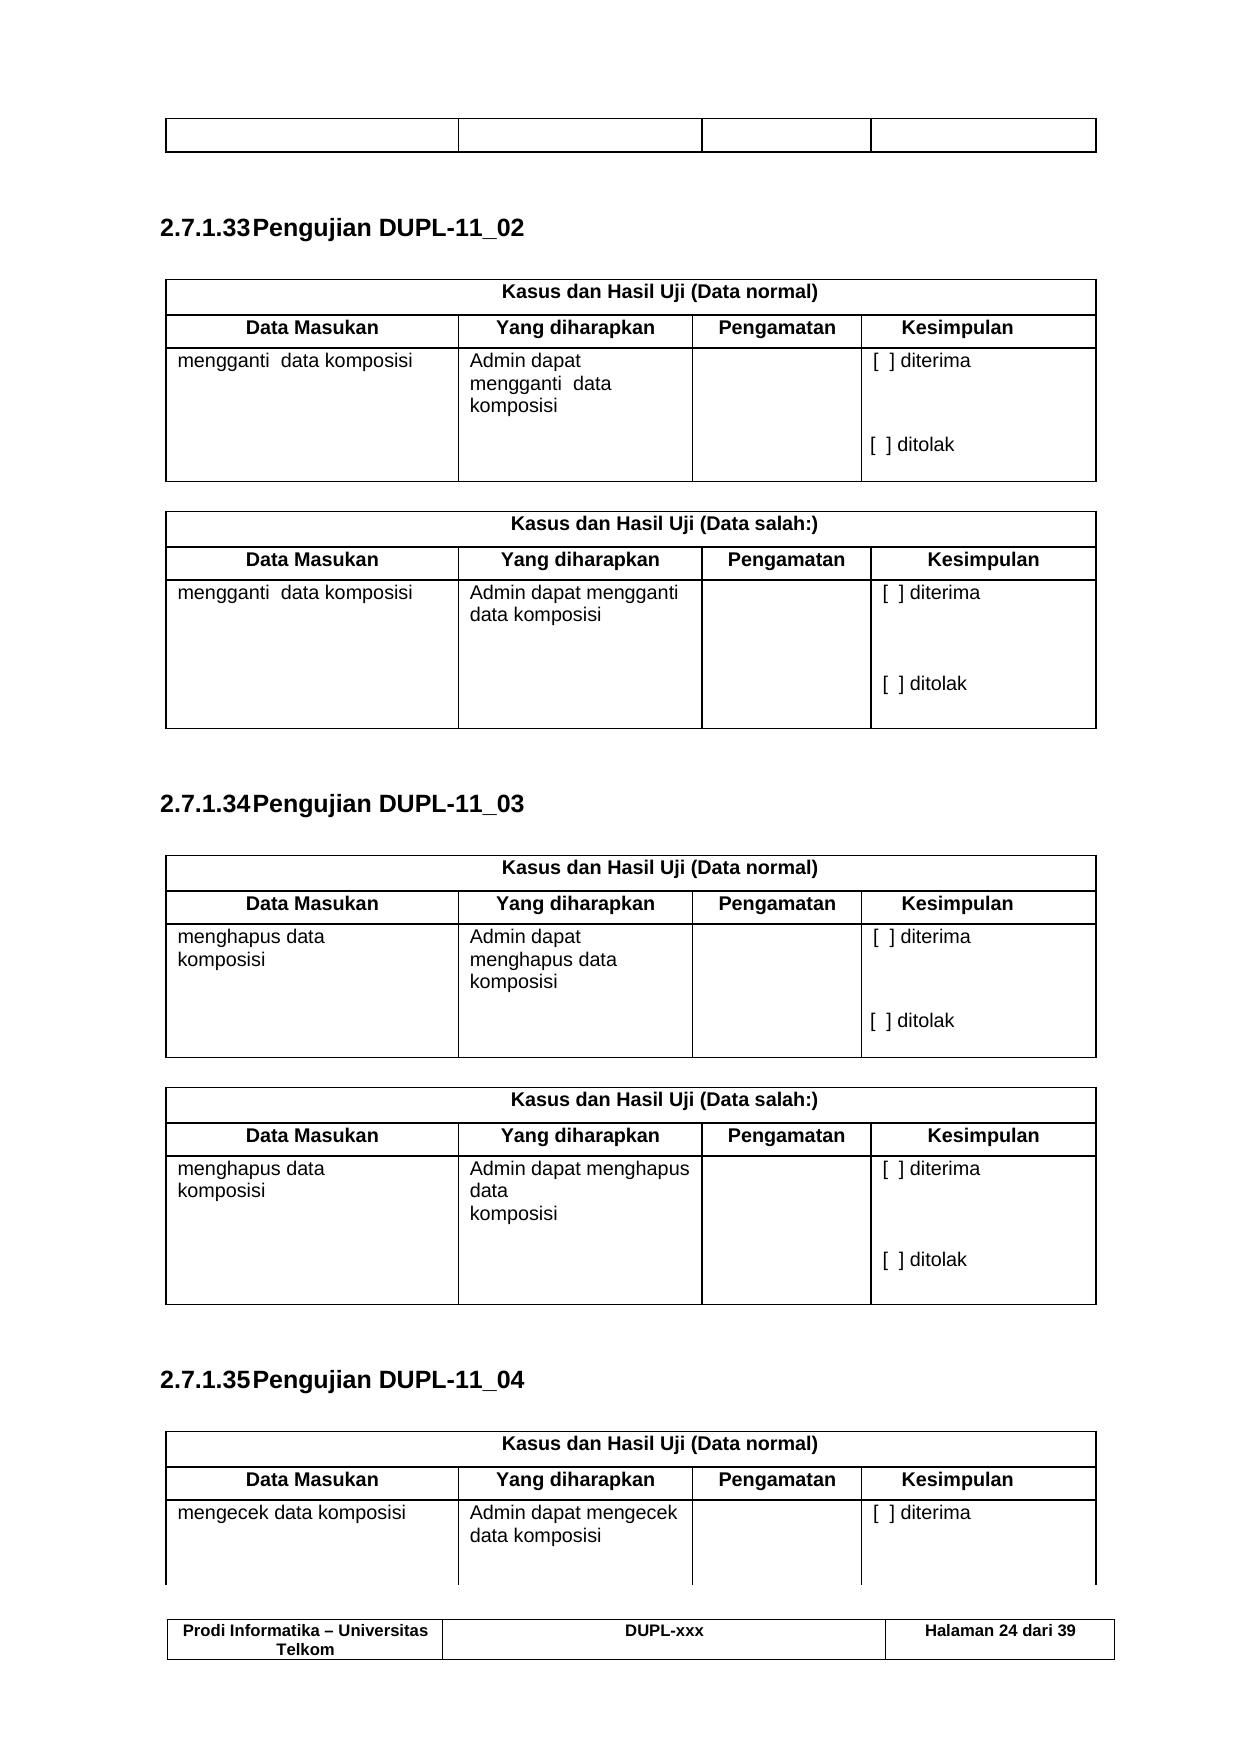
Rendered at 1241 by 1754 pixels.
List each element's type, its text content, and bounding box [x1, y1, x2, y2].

table_cell Kesimpulan [890, 892, 1095, 923]
table_header [862, 1432, 890, 1466]
table_cell [167, 1009, 458, 1057]
table_cell [ ] ditolak [862, 433, 1095, 481]
table_cell Kesimpulan [890, 316, 1095, 347]
table_cell [ ] diterima [ ] ditolak [872, 1157, 1095, 1270]
table_cell Yang diharapkan [459, 892, 692, 923]
table_cell Pengamatan [703, 548, 870, 579]
table_cell Data Masukan [167, 316, 458, 347]
subtitle Pengujian DUPL-11_02 [160, 213, 991, 242]
subtitle Pengujian DUPL-11_04 [160, 1366, 991, 1394]
table_cell [703, 119, 870, 151]
table_cell menghapus data komposisi [167, 925, 458, 1009]
table_cell [459, 119, 701, 151]
table_header [167, 1088, 458, 1122]
table_cell [459, 433, 692, 481]
table_cell [703, 1270, 870, 1303]
table_cell Admin dapat menghapus data komposisi [459, 925, 692, 1009]
table_cell [872, 694, 1095, 727]
table_header Kasus dan Hasil Uji (Data salah:) [458, 512, 871, 546]
table_cell Data Masukan [167, 1124, 458, 1155]
table_header [167, 856, 458, 890]
table_cell [693, 349, 861, 433]
table_cell [872, 1270, 1095, 1303]
table_cell Pengamatan [693, 1468, 861, 1499]
table_header [871, 1088, 1095, 1122]
table_cell Data Masukan [167, 1468, 458, 1499]
table_header [890, 280, 1095, 314]
table_cell mengecek data komposisi [167, 1501, 458, 1585]
subtitle Pengujian DUPL-11_03 [160, 789, 991, 818]
table_header [890, 856, 1095, 890]
table_cell Kesimpulan [890, 1468, 1095, 1499]
table_cell [872, 119, 1095, 151]
table_cell Yang diharapkan [459, 316, 692, 347]
table_cell menghapus data komposisi [167, 1157, 458, 1270]
table_cell Admin dapat mengganti data komposisi [459, 349, 692, 433]
table_cell [ ] diterima [ ] ditolak [872, 581, 1095, 694]
table_header [871, 512, 1095, 546]
table_cell [167, 433, 458, 481]
table_cell mengganti data komposisi [167, 581, 458, 694]
table_cell Admin dapat mengecek data komposisi [459, 1501, 692, 1585]
table_cell Yang diharapkan [459, 1124, 701, 1155]
table_cell [167, 1270, 458, 1303]
table_cell [693, 1009, 861, 1057]
table_header [862, 280, 890, 314]
table_header [862, 856, 890, 890]
table_header Kasus dan Hasil Uji (Data normal) [458, 856, 862, 890]
table_cell [862, 316, 890, 347]
table_cell [167, 119, 458, 151]
table_cell [459, 1009, 692, 1057]
table_cell [862, 1468, 890, 1499]
table_cell Admin dapat menghapus data komposisi [459, 1157, 701, 1270]
table_cell [703, 694, 870, 727]
table_header Kasus dan Hasil Uji (Data salah:) [458, 1088, 871, 1122]
table_cell Pengamatan [693, 892, 861, 923]
table_header [890, 1432, 1095, 1466]
table_header [167, 512, 458, 546]
table_cell Data Masukan [167, 892, 458, 923]
table_cell [ ] ditolak [862, 1009, 1095, 1057]
table_cell Yang diharapkan [459, 548, 701, 579]
table_cell [703, 581, 870, 694]
table_cell Data Masukan [167, 548, 458, 579]
table_cell [167, 694, 458, 727]
table_cell [ ] diterima [862, 1501, 1095, 1585]
table_header Kasus dan Hasil Uji (Data normal) [458, 280, 862, 314]
table_cell [693, 433, 861, 481]
table_cell [ ] diterima [862, 925, 1095, 1009]
table_cell [693, 925, 861, 1009]
table_cell Pengamatan [693, 316, 861, 347]
table_cell [459, 694, 701, 727]
table_cell mengganti data komposisi [167, 349, 458, 433]
table_cell [862, 892, 890, 923]
table_cell Admin dapat mengganti data komposisi [459, 581, 701, 694]
table_cell [ ] diterima [862, 349, 1095, 433]
table_cell Kesimpulan [872, 1124, 1095, 1155]
table_cell [693, 1501, 861, 1585]
table_cell Yang diharapkan [459, 1468, 692, 1499]
table_cell [459, 1270, 701, 1303]
table_header [167, 280, 458, 314]
table_cell Pengamatan [703, 1124, 870, 1155]
table_cell Kesimpulan [872, 548, 1095, 579]
table_header Kasus dan Hasil Uji (Data normal) [458, 1432, 862, 1466]
table_cell [703, 1157, 870, 1270]
table_header [167, 1432, 458, 1466]
